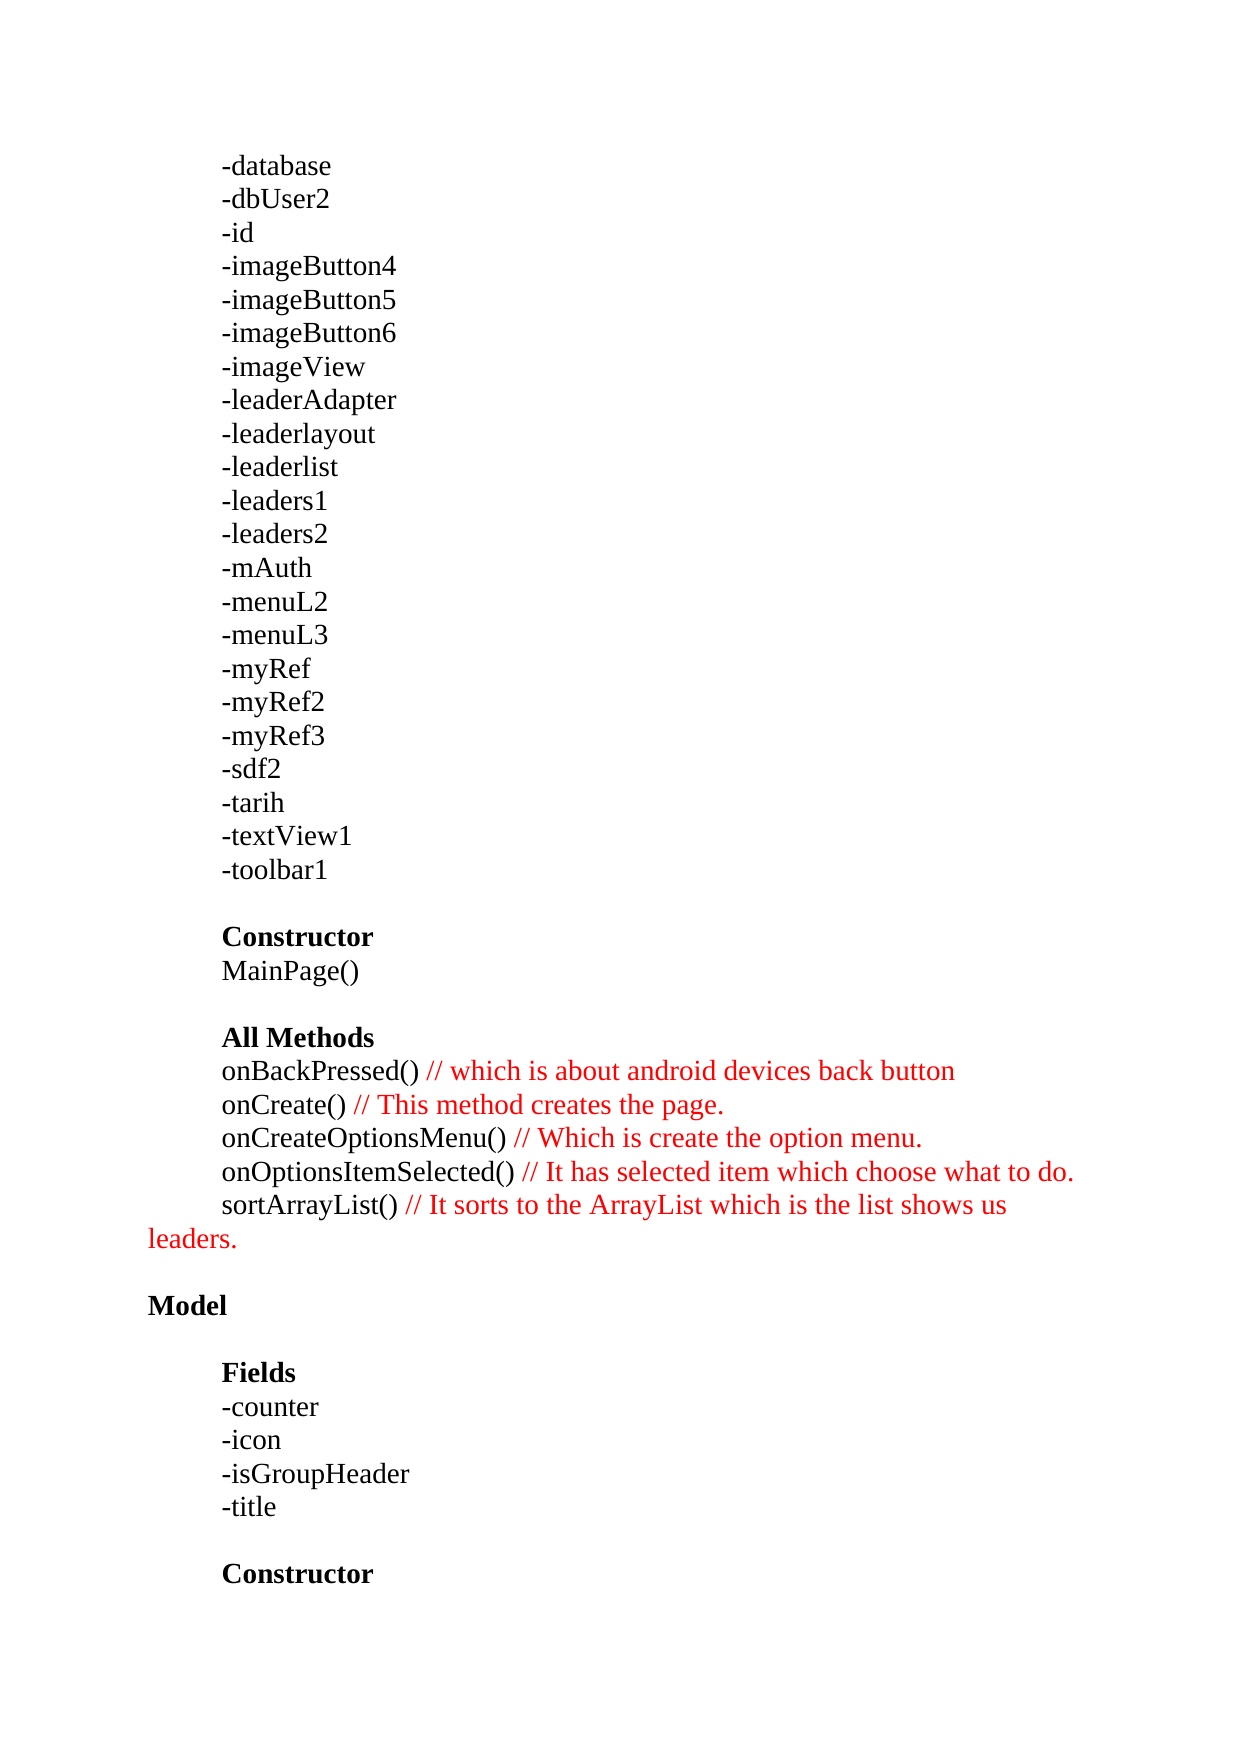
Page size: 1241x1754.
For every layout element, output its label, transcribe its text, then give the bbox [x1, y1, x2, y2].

text -tarih [148, 785, 1093, 818]
text -myRef2 [148, 684, 1093, 718]
text -id [148, 215, 1093, 248]
text Model [148, 1288, 1093, 1322]
text -leaderAdapter [148, 382, 1093, 416]
text -dbUser2 [148, 181, 1093, 215]
text -imageView [148, 349, 1093, 382]
text -leaders2 [148, 517, 1093, 550]
text onOptionsItemSelected() // It has selected item which choose what to do. [148, 1154, 1093, 1187]
text MainPage() [148, 953, 1093, 986]
text -toolbar1 [148, 852, 1093, 886]
text -textView1 [148, 818, 1093, 852]
text -menuL3 [148, 617, 1093, 651]
text sortArrayList() // It sorts to the ArrayList which is the list shows us leaders. [148, 1187, 1093, 1254]
text -leaderlist [148, 449, 1093, 483]
text -imageButton6 [148, 315, 1093, 349]
text onCreate() // This method creates the page. [148, 1087, 1093, 1120]
text -sdf2 [148, 751, 1093, 785]
text -title [148, 1489, 1093, 1523]
text onBackPressed() // which is about android devices back button [148, 1053, 1093, 1087]
text All Methods [148, 1020, 1093, 1053]
text -isGroupHeader [148, 1456, 1093, 1489]
text -icon [148, 1422, 1093, 1456]
text -leaderlayout [148, 416, 1093, 449]
text -myRef3 [148, 718, 1093, 751]
text -leaders1 [148, 483, 1093, 517]
text -myRef [148, 651, 1093, 684]
text Fields [148, 1355, 1093, 1389]
text -imageButton4 [148, 248, 1093, 282]
text Constructor [148, 919, 1093, 953]
text Constructor [148, 1556, 1093, 1590]
text -imageButton5 [148, 282, 1093, 315]
text -menuL2 [148, 584, 1093, 617]
text -database [148, 148, 1093, 181]
text -counter [148, 1389, 1093, 1422]
text -mAuth [148, 550, 1093, 584]
text onCreateOptionsMenu() // Which is create the option menu. [148, 1120, 1093, 1154]
